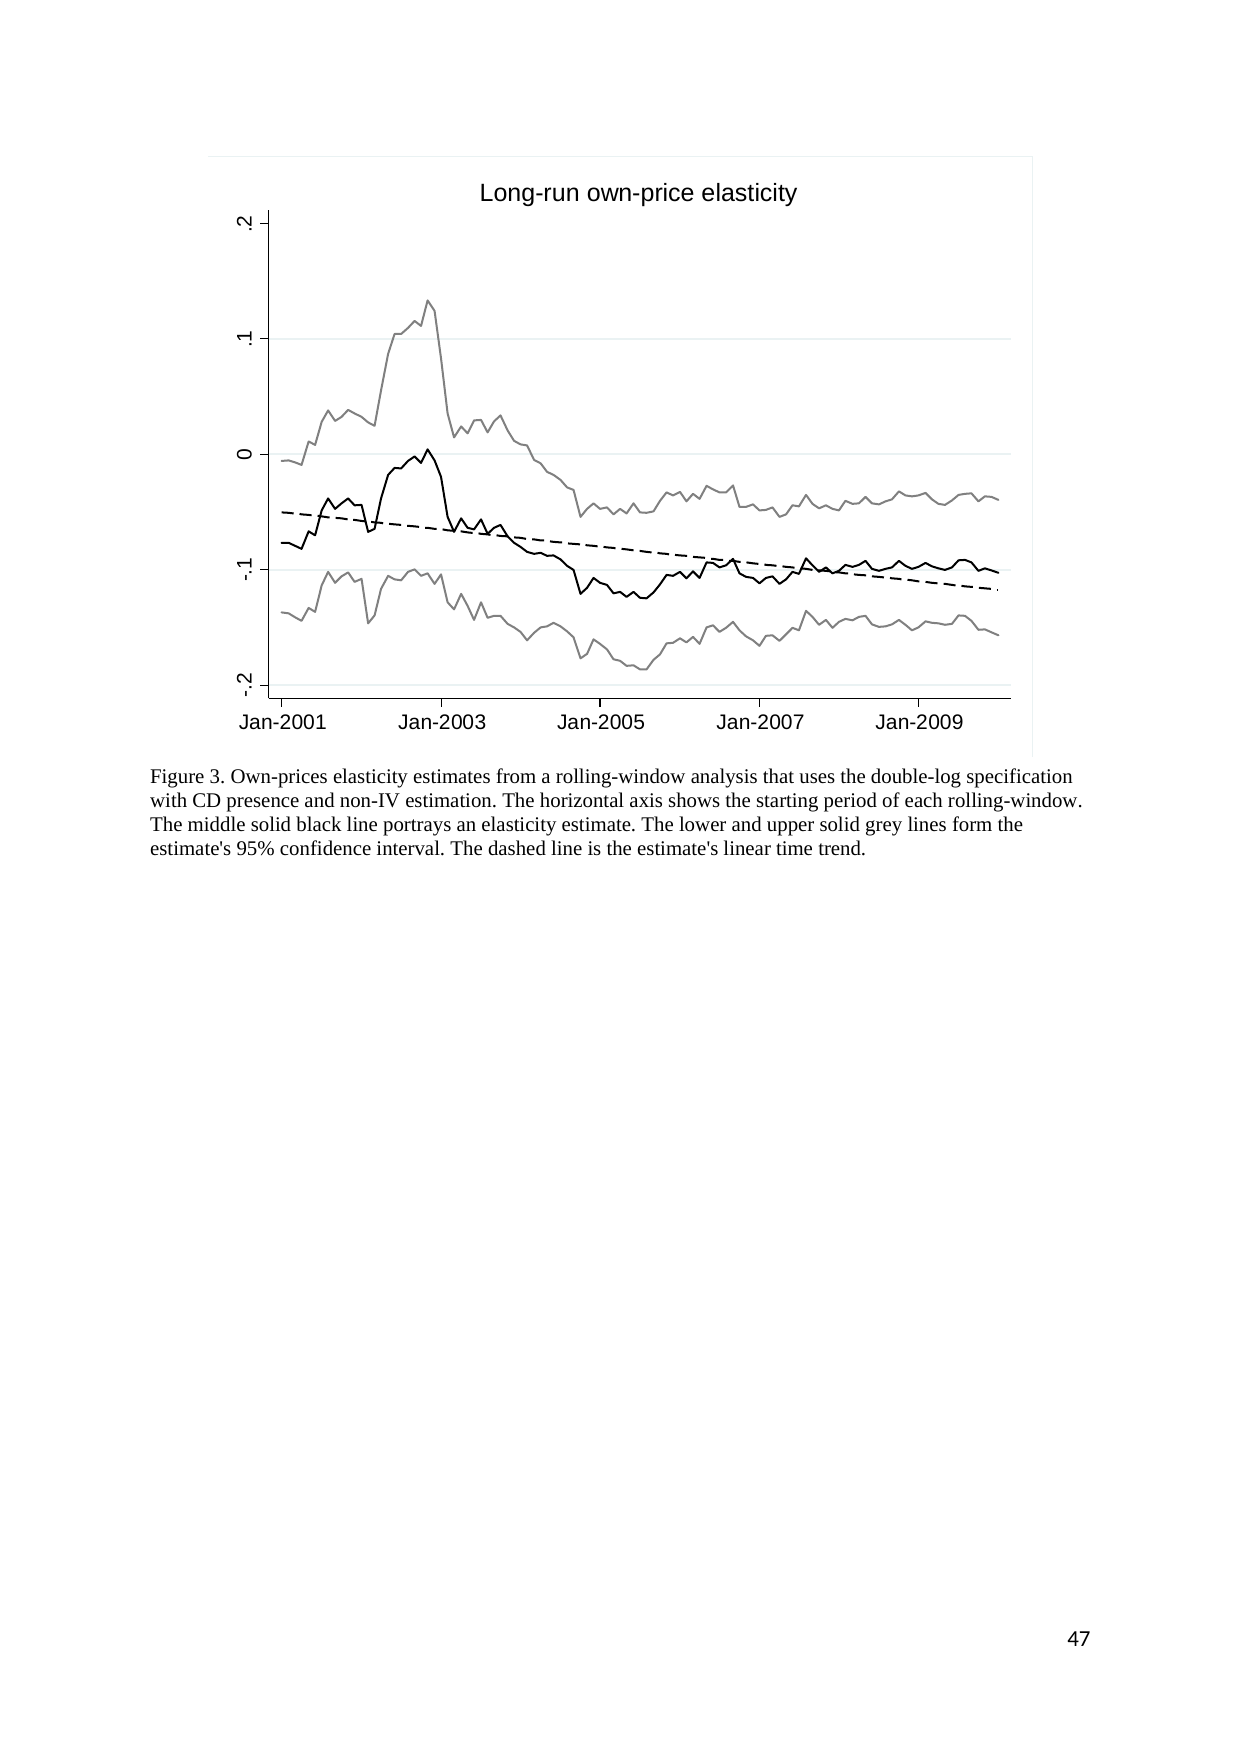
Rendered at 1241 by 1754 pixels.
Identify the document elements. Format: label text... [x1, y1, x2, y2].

text Figure 3. Own-prices elasticity estimates from a rolling-window analysis that uses the double-log specification with CD presence and non-IV estimation. The horizontal axis shows the starting period of each rolling-window. The middle solid black line portrays an elasticity estimate. The lower and upper solid grey lines form the estimate's 95% confidence interval. The dashed line is the estimate's linear time trend. [150, 764, 1090, 860]
